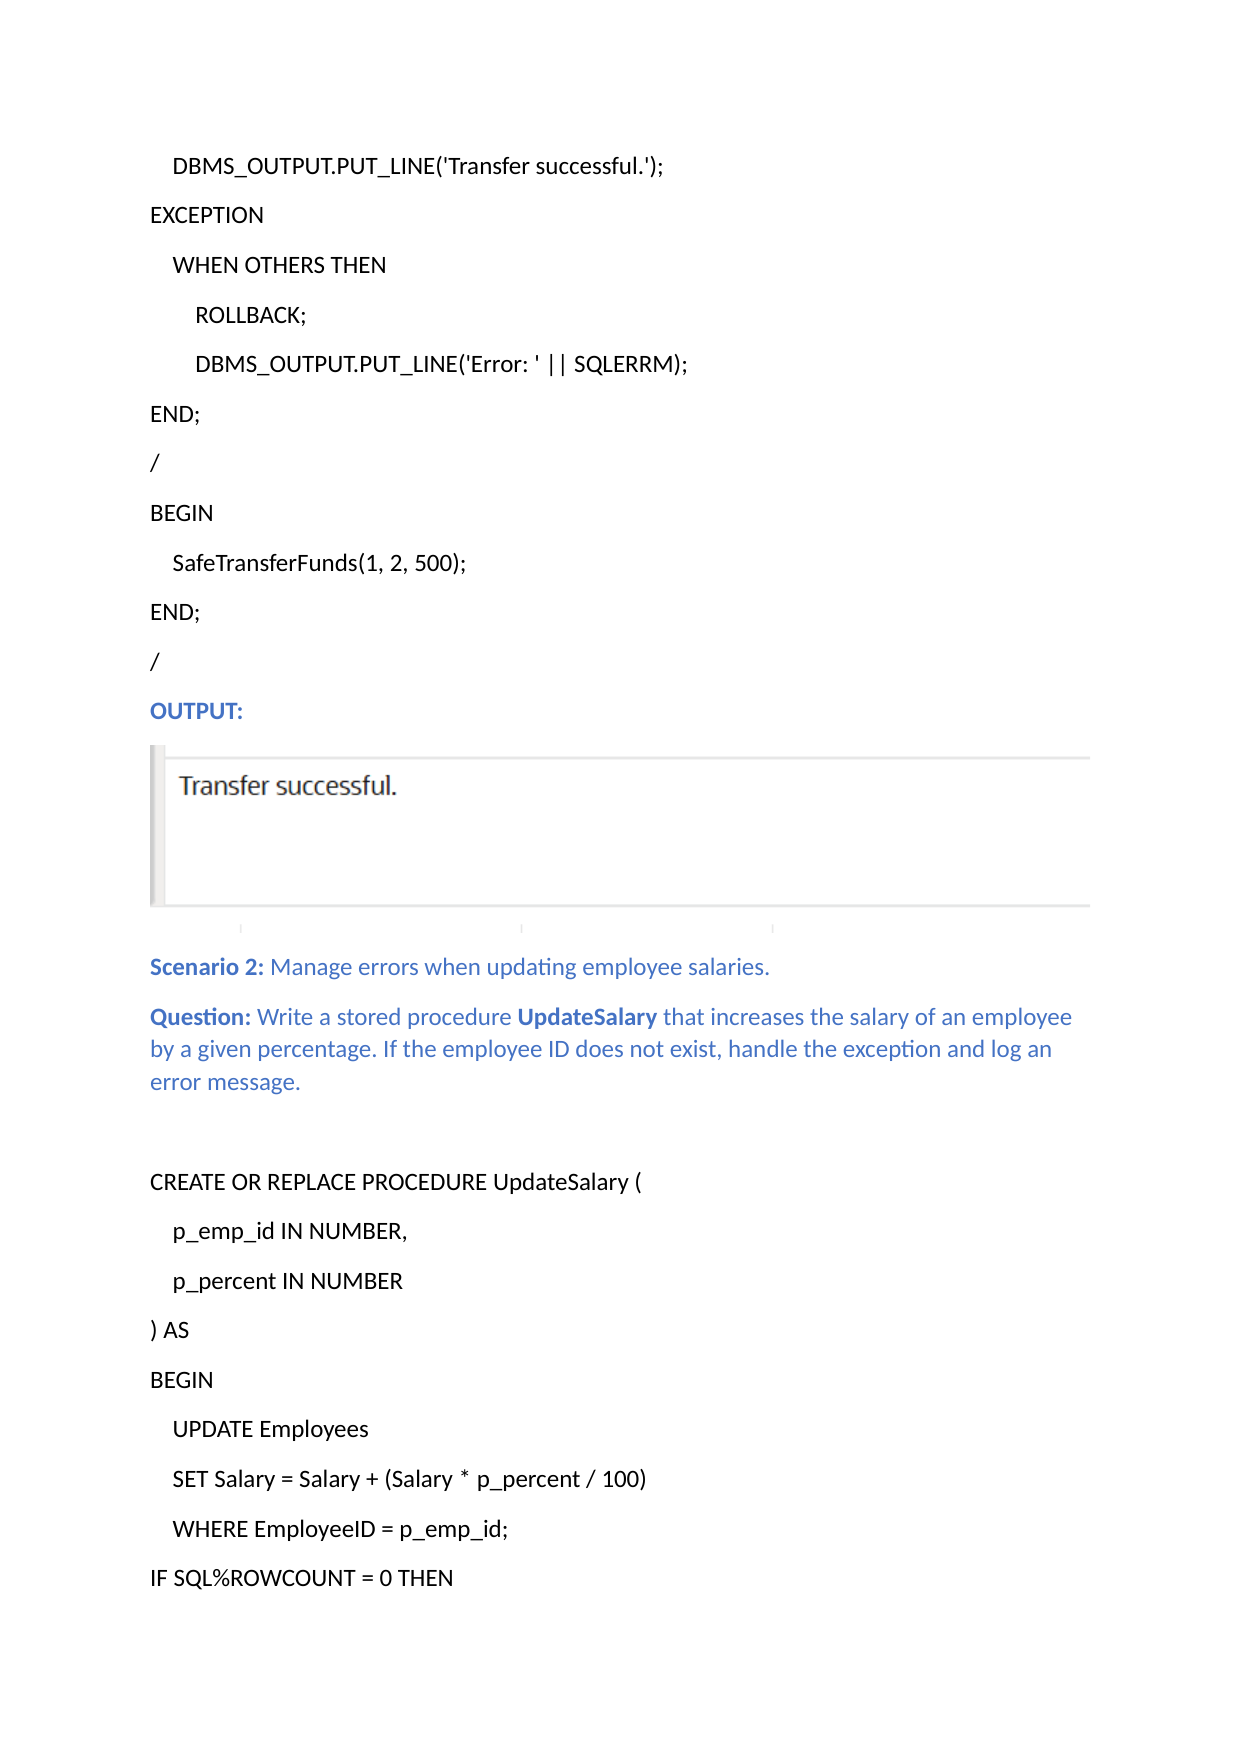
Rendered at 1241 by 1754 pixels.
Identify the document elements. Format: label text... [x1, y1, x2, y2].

text END; [150, 596, 1090, 627]
text WHEN OTHERS THEN [150, 249, 1090, 280]
text END; [150, 398, 1090, 428]
text Scenario 2: Manage errors when updating employee salaries. [150, 951, 1090, 982]
text WHERE EmployeeID = p_emp_id; [150, 1513, 1090, 1543]
text DBMS_OUTPUT.PUT_LINE('Transfer successful.'); [150, 150, 1090, 181]
text OUTPUT: [150, 695, 1090, 726]
text EXCEPTION [150, 199, 1090, 230]
text BEGIN [150, 497, 1090, 528]
text SET Salary = Salary + (Salary * p_percent / 100) [150, 1463, 1090, 1494]
text / [150, 447, 1090, 478]
text IF SQL%ROWCOUNT = 0 THEN [150, 1562, 1090, 1593]
text / [150, 646, 1090, 676]
text Question: Write a stored procedure UpdateSalary that increases the salary of an employee by a given percentage. If the employee ID does not exist, handle the exception and log an error message. [150, 1001, 1090, 1097]
text SafeTransferFunds(1, 2, 500); [150, 547, 1090, 577]
text DBMS_OUTPUT.PUT_LINE('Error: ' || SQLERRM); [150, 348, 1090, 379]
text BEGIN [150, 1364, 1090, 1394]
picture [150, 745, 1091, 933]
text UPDATE Employees [150, 1413, 1090, 1444]
text p_percent IN NUMBER [150, 1265, 1090, 1295]
text p_emp_id IN NUMBER, [150, 1215, 1090, 1246]
text CREATE OR REPLACE PROCEDURE UpdateSalary ( [150, 1166, 1090, 1196]
text ) AS [150, 1314, 1090, 1345]
text ROLLBACK; [150, 299, 1090, 329]
